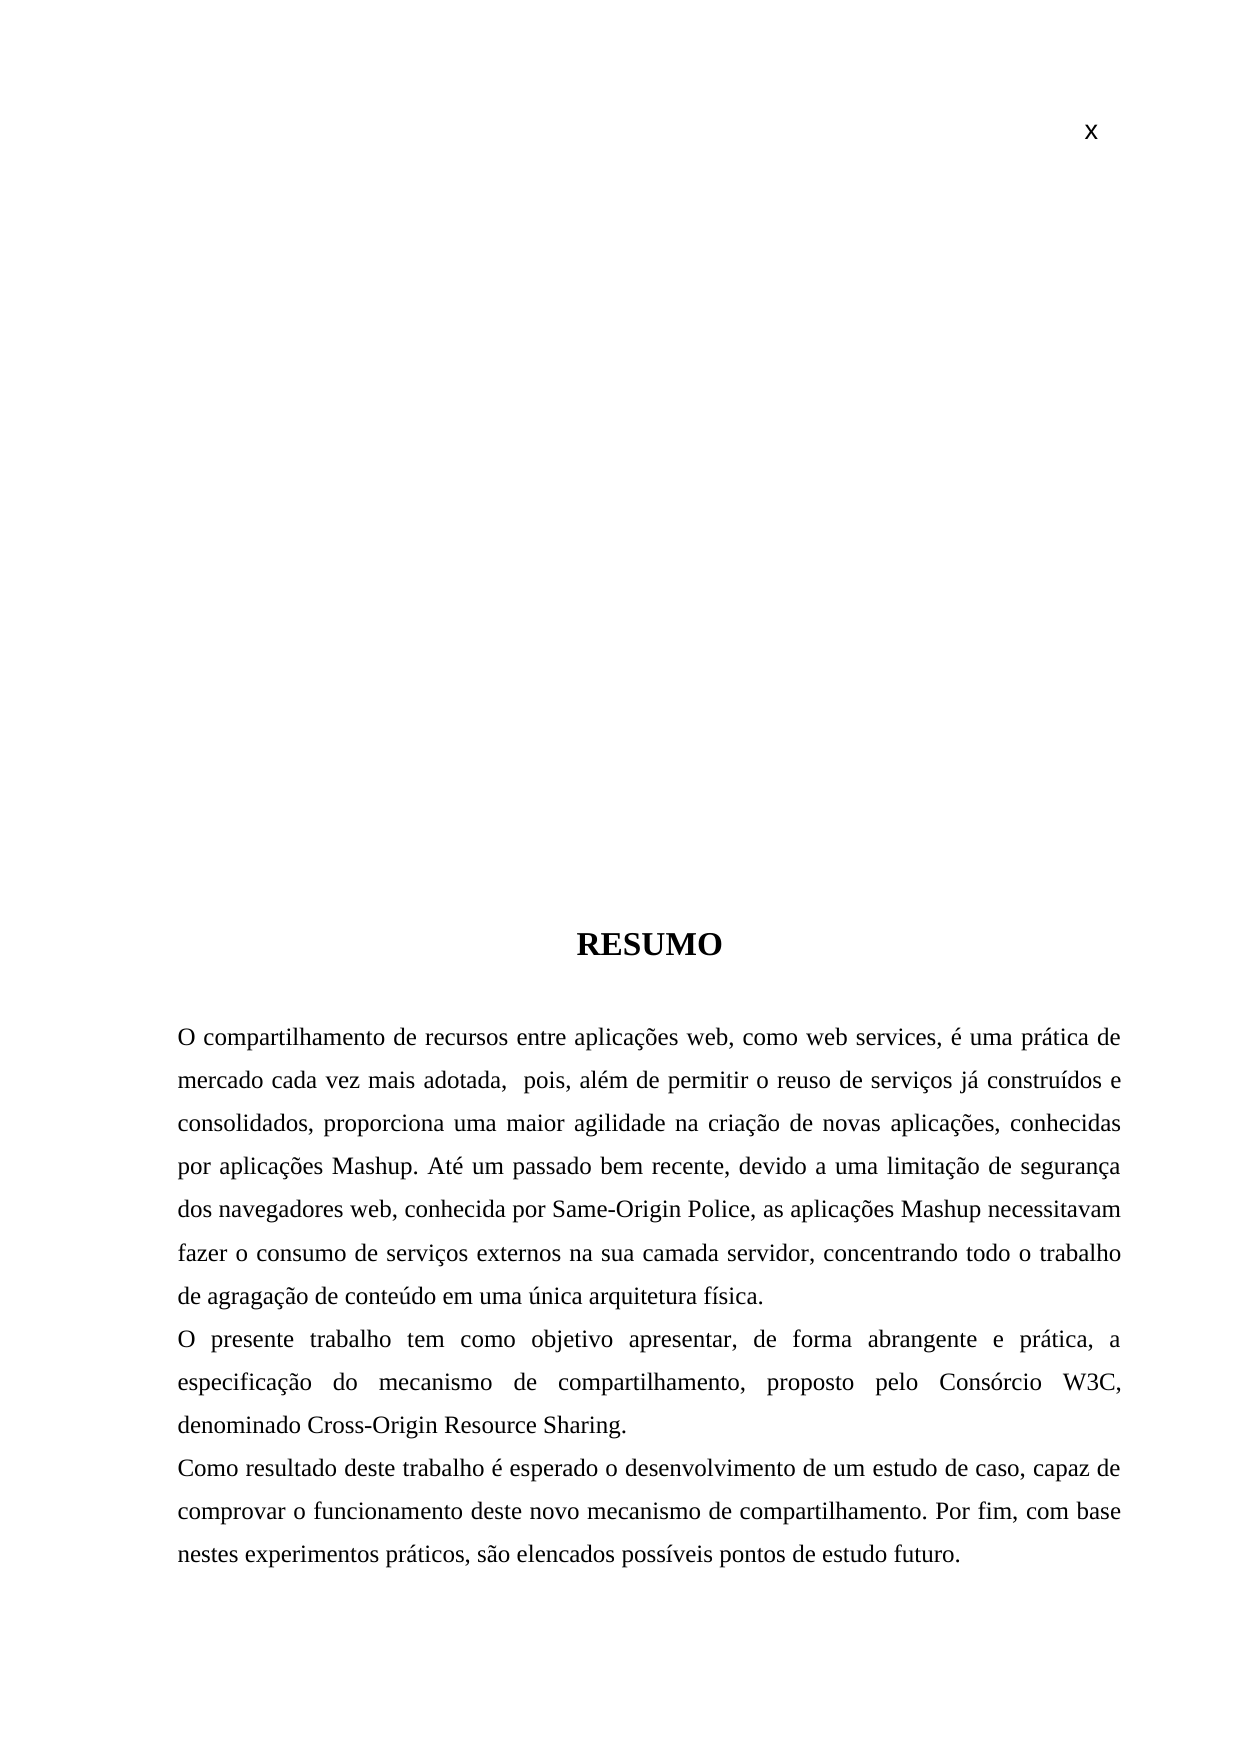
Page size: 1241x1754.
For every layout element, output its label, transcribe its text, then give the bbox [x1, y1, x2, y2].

text Como resultado deste trabalho é esperado o desenvolvimento de um estudo de caso, capaz de comprovar o funcionamento deste novo mecanismo de compartilhamento. Por fim, com base nestes experimentos práticos, são elencados possíveis pontos de estudo futuro. [177, 1453, 1122, 1568]
text O presente trabalho tem como objetivo apresentar, de forma abrangente e prática, a especificação do mecanismo de compartilhamento, proposto pelo Consórcio W3C, denominado Cross-Origin Resource Sharing. [177, 1324, 1122, 1439]
text O compartilhamento de recursos entre aplicações web, como web services, é uma prática de mercado cada vez mais adotada, pois, além de permitir o reuso de serviços já construídos e consolidados, proporciona uma maior agilidade na criação de novas aplicações, conhecidas por aplicações Mashup. Até um passado bem recente, devido a uma limitação de segurança dos navegadores web, conhecida por Same-Origin Police, as aplicações Mashup necessitavam fazer o consumo de serviços externos na sua camada servidor, concentrando todo o trabalho de agragação de conteúdo em uma única arquitetura física. [177, 1022, 1122, 1309]
text RESUMO [177, 924, 1122, 963]
